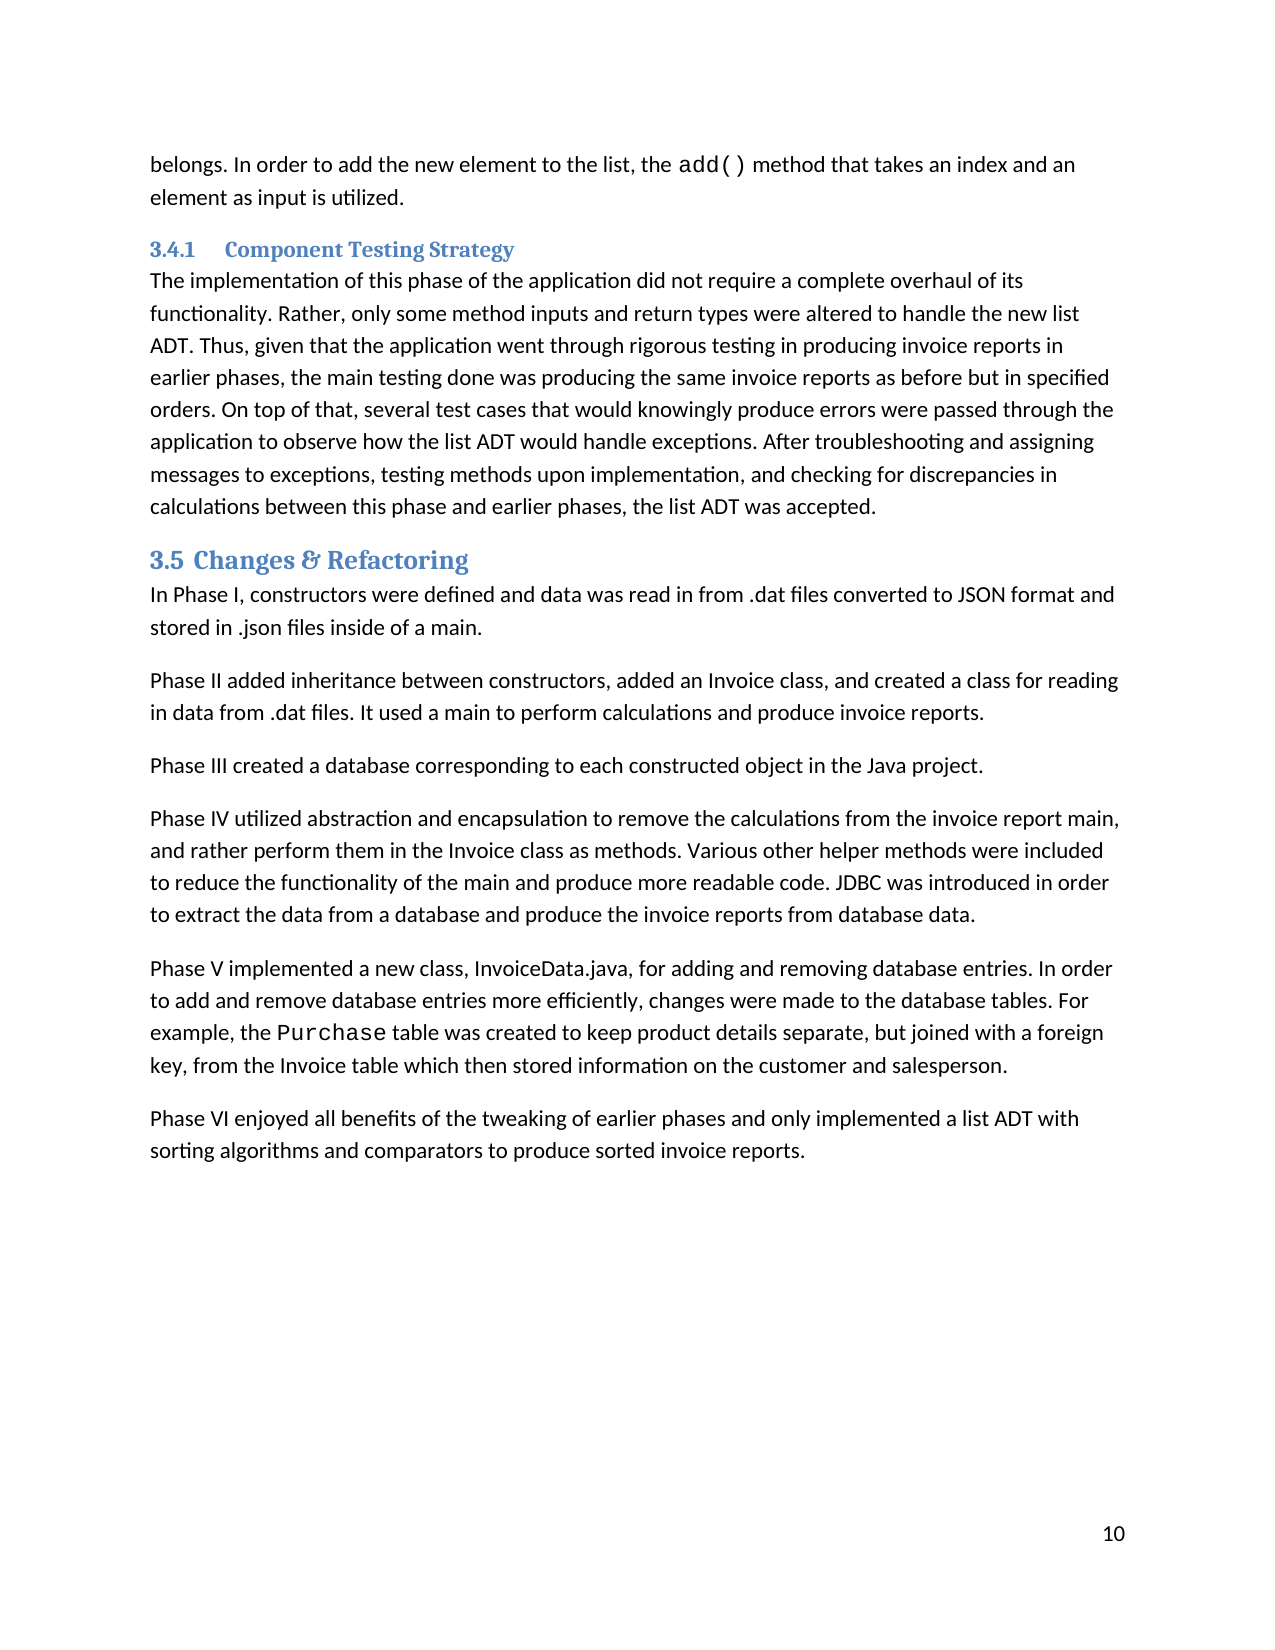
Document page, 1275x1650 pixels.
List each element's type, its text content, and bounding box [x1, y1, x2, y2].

text Phase III created a database corresponding to each constructed object in the Java project. [150, 751, 1125, 779]
text In Phase I, constructors were defined and data was read in from .dat files converted to JSON format and stored in .json files inside of a main. [150, 581, 1125, 641]
text The implementation of this phase of the application did not require a complete overhaul of its functionality. Rather, only some method inputs and return types were altered to handle the new list ADT. Thus, given that the application went through rigorous testing in producing invoice reports in earlier phases, the main testing done was producing the same invoice reports as before but in specified orders. On top of that, several test cases that would knowingly produce errors were passed through the application to observe how the list ADT would handle exceptions. After troubleshooting and assigning messages to exceptions, testing methods upon implementation, and checking for discrepancies in calculations between this phase and earlier phases, the list ADT was accepted. [150, 267, 1125, 520]
text Phase II added inheritance between constructors, added an Invoice class, and created a class for reading in data from .dat files. It used a main to perform calculations and produce invoice reports. [150, 666, 1125, 726]
text Phase VI enjoyed all benefits of the tweaking of earlier phases and only implemented a list ADT with sorting algorithms and comparators to produce sorted invoice reports. [150, 1104, 1125, 1164]
text Phase IV utilized abstraction and encapsulation to remove the calculations from the invoice report main, and rather perform them in the Invoice class as methods. Various other helper methods were included to reduce the functionality of the main and produce more readable code. JDBC was introduced in order to extract the data from a database and produce the invoice reports from database data. [150, 804, 1125, 929]
subtitle Component Testing Strategy [150, 236, 1125, 263]
subtitle Changes & Refactoring [150, 545, 1125, 576]
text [150, 150, 1125, 211]
text Phase V implemented a new class, InvoiceData.java, for adding and removing database entries. In order to add and remove database entries more efficiently, changes were made to the database tables. For example, the Purchase table was created to keep product details separate, but joined with a foreign key, from the Invoice table which then stored information on the customer and salesperson. [150, 954, 1125, 1079]
